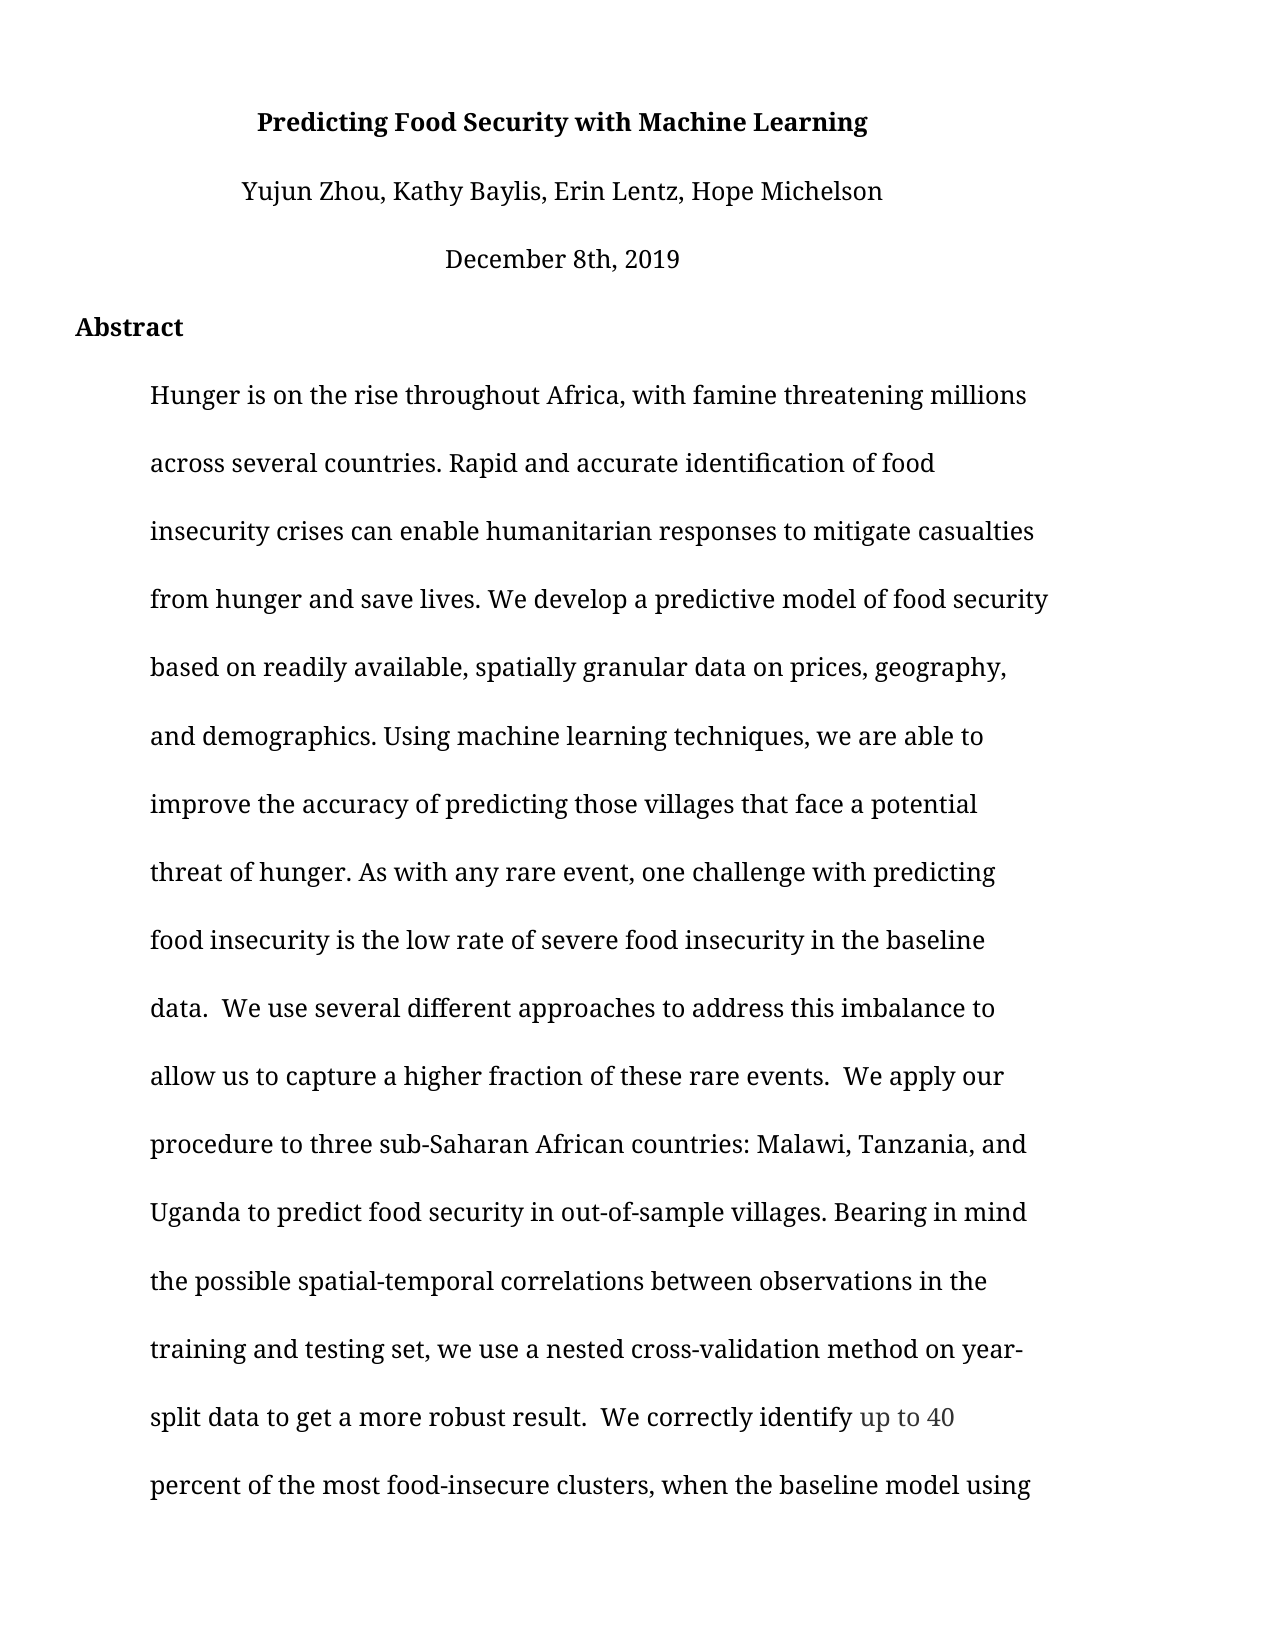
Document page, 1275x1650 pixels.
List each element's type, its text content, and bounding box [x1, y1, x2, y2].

text December 8th, 2019 [75, 241, 1050, 275]
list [150, 377, 1050, 1502]
text Abstract [75, 309, 1050, 343]
text Predicting Food Security with Machine Learning [75, 105, 1050, 139]
text Yujun Zhou, Kathy Baylis, Erin Lentz, Hope Michelson [75, 173, 1050, 207]
